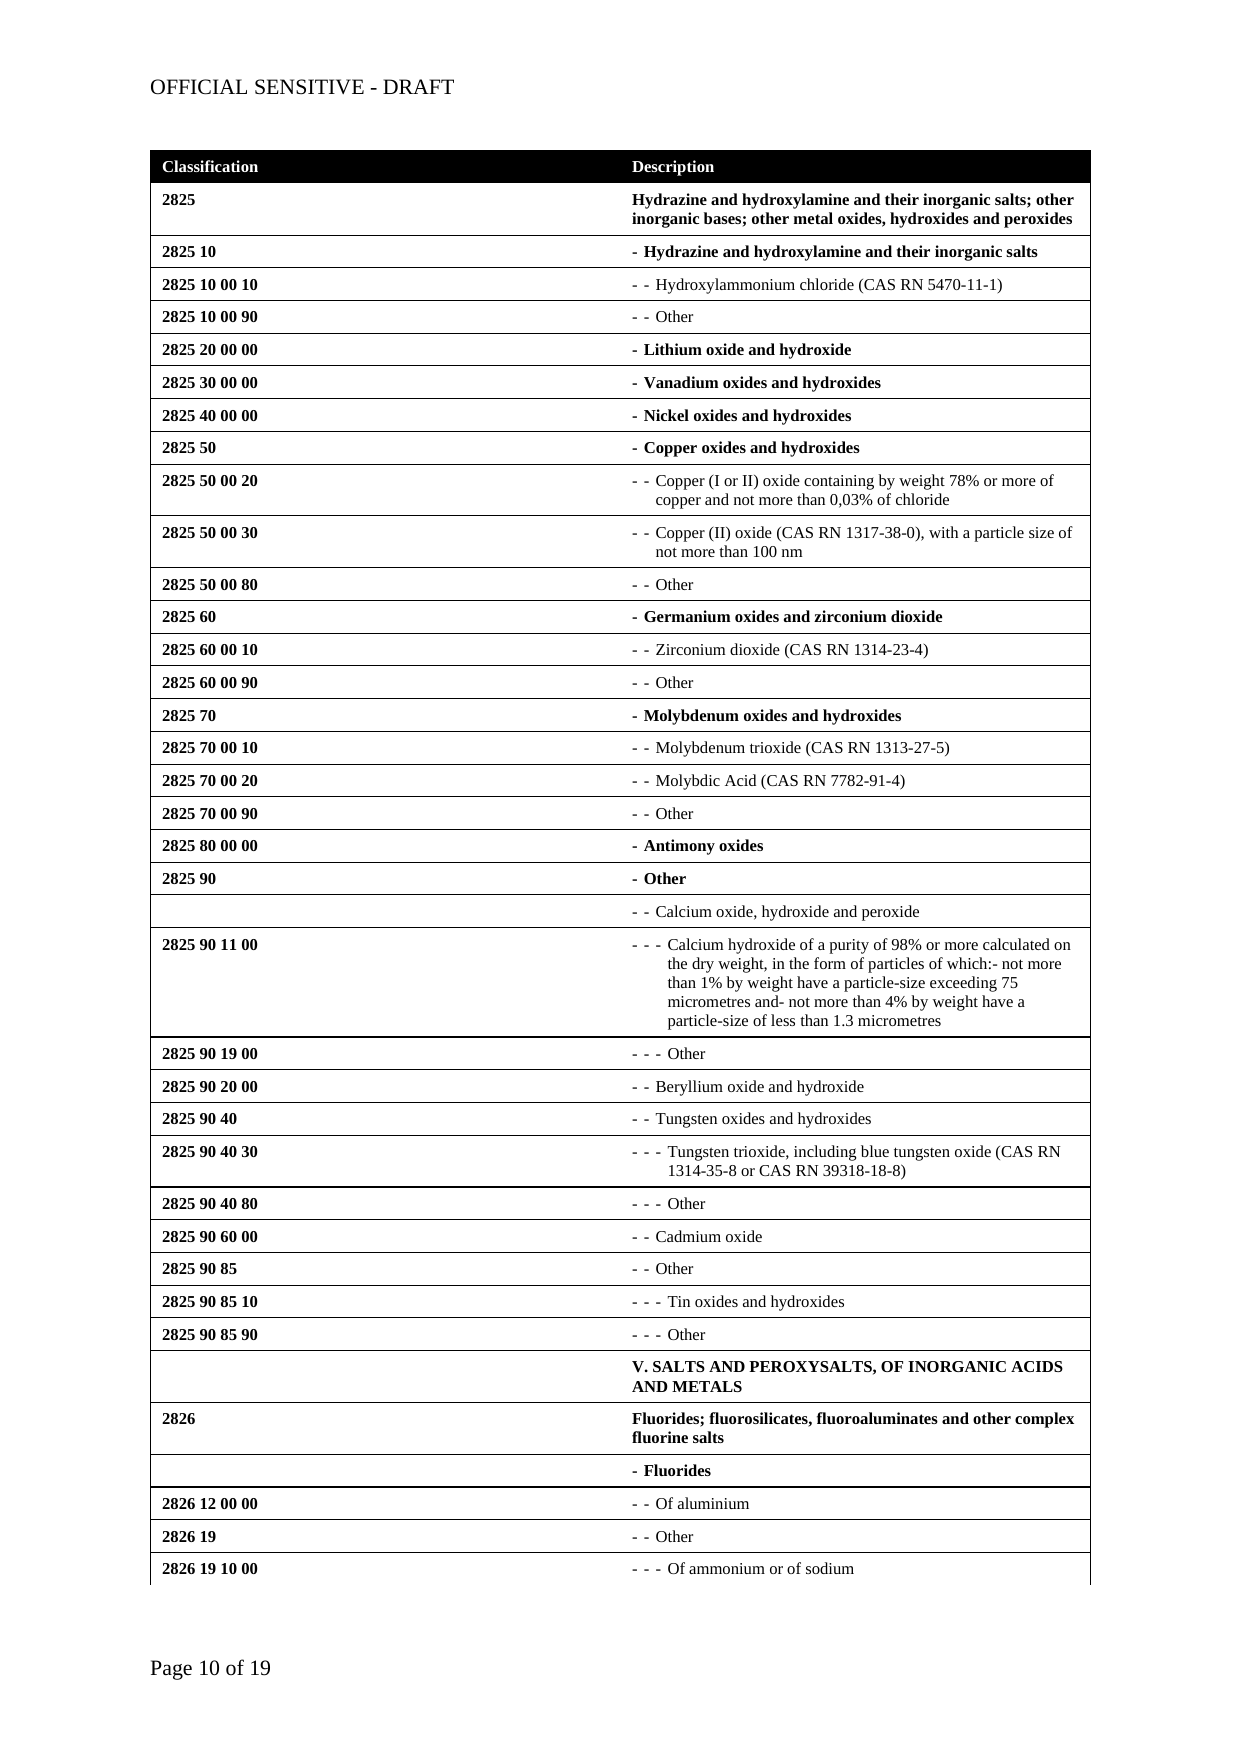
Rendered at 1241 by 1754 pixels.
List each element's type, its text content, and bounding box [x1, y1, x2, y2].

table_cell - - Copper (II) oxide (CAS RN 1317-38-0), with a particle size of not more than 100 nm [621, 516, 1090, 567]
table_cell 2825 90 11 00 [151, 928, 621, 1036]
table_cell - - Other [621, 666, 1090, 698]
table_cell 2825 70 00 90 [151, 797, 621, 829]
table_cell [151, 1351, 621, 1402]
table_cell - - - Tungsten trioxide, including blue tungsten oxide (CAS RN 1314-35-8 or CAS RN 39318-18-8) [621, 1136, 1090, 1186]
table_cell - - - Tin oxides and hydroxides [621, 1286, 1090, 1317]
table_cell 2825 80 00 00 [151, 830, 621, 862]
table_header Description [621, 151, 1090, 183]
table_cell 2825 50 00 30 [151, 516, 621, 567]
table_cell - Antimony oxides [621, 830, 1090, 862]
table_cell - - Zirconium dioxide (CAS RN 1314-23-4) [621, 634, 1090, 665]
table_cell 2825 90 40 [151, 1103, 621, 1134]
table_cell 2825 90 85 [151, 1253, 621, 1284]
table_cell - - - Other [621, 1318, 1090, 1350]
table_cell - - Other [621, 568, 1090, 600]
table_cell 2825 50 [151, 432, 621, 463]
table_header Classification [151, 151, 621, 183]
table_cell 2825 60 [151, 601, 621, 633]
table_cell 2826 19 [151, 1520, 621, 1552]
table_cell 2825 90 19 00 [151, 1038, 621, 1069]
table_cell 2825 10 [151, 236, 621, 267]
table_cell 2825 90 40 80 [151, 1188, 621, 1219]
table_cell - Nickel oxides and hydroxides [621, 399, 1090, 431]
table_cell V. SALTS AND PEROXYSALTS, OF INORGANIC ACIDS AND METALS [621, 1351, 1090, 1402]
table_cell 2825 90 [151, 863, 621, 894]
table_cell - Other [621, 863, 1090, 894]
table_cell 2825 90 60 00 [151, 1220, 621, 1252]
table_cell 2825 40 00 00 [151, 399, 621, 431]
table_cell - - Of aluminium [621, 1488, 1090, 1519]
table_cell Fluorides; fluorosilicates, fluoroaluminates and other complex fluorine salts [621, 1403, 1090, 1454]
table_cell - - - Other [621, 1038, 1090, 1069]
table_cell - - Calcium oxide, hydroxide and peroxide [621, 895, 1090, 927]
table_cell - - - Calcium hydroxide of a purity of 98% or more calculated on the dry weight, in the form of particles of which:- not more than 1% by weight have a particle-size exceeding 75 micrometres and- not more than 4% by weight have a particle-size of less than 1.3 micrometres [621, 928, 1090, 1036]
table_cell - - - Other [621, 1188, 1090, 1219]
table_cell - - Cadmium oxide [621, 1220, 1090, 1252]
table_cell - - Other [621, 1520, 1090, 1552]
table_cell 2825 60 00 90 [151, 666, 621, 698]
table_cell - - Molybdic Acid (CAS RN 7782-91-4) [621, 765, 1090, 796]
table_cell - Molybdenum oxides and hydroxides [621, 699, 1090, 731]
table_cell 2825 90 40 30 [151, 1136, 621, 1186]
table_cell - Vanadium oxides and hydroxides [621, 366, 1090, 398]
table_cell - - Tungsten oxides and hydroxides [621, 1103, 1090, 1134]
table_cell - - - Of ammonium or of sodium [621, 1553, 1090, 1584]
table_cell 2825 90 20 00 [151, 1070, 621, 1102]
table_cell - - Other [621, 1253, 1090, 1284]
table_cell 2825 10 00 10 [151, 268, 621, 300]
table_cell - - Copper (I or II) oxide containing by weight 78% or more of copper and not more than 0,03% of chloride [621, 465, 1090, 515]
table_cell - Copper oxides and hydroxides [621, 432, 1090, 463]
table_cell - Lithium oxide and hydroxide [621, 334, 1090, 365]
table_cell 2825 50 00 80 [151, 568, 621, 600]
table_cell - - Molybdenum trioxide (CAS RN 1313-27-5) [621, 732, 1090, 763]
table_cell 2825 60 00 10 [151, 634, 621, 665]
table_cell 2825 90 85 10 [151, 1286, 621, 1317]
table_cell - - Other [621, 797, 1090, 829]
table_cell 2826 [151, 1403, 621, 1454]
table_cell 2826 19 10 00 [151, 1553, 621, 1584]
table_cell 2825 70 00 20 [151, 765, 621, 796]
table_cell - Germanium oxides and zirconium dioxide [621, 601, 1090, 633]
table_cell 2825 50 00 20 [151, 465, 621, 515]
table_cell Hydrazine and hydroxylamine and their inorganic salts; other inorganic bases; other metal oxides, hydroxides and peroxides [621, 183, 1090, 234]
table_cell [151, 895, 621, 927]
table_cell 2825 70 [151, 699, 621, 731]
table_cell 2825 90 85 90 [151, 1318, 621, 1350]
table_cell - - Beryllium oxide and hydroxide [621, 1070, 1090, 1102]
table_cell 2825 20 00 00 [151, 334, 621, 365]
table_cell - - Hydroxylammonium chloride (CAS RN 5470-11-1) [621, 268, 1090, 300]
table_cell 2825 [151, 183, 621, 234]
table_cell 2825 30 00 00 [151, 366, 621, 398]
table_cell - Hydrazine and hydroxylamine and their inorganic salts [621, 236, 1090, 267]
table_cell 2826 12 00 00 [151, 1488, 621, 1519]
table_cell - - Other [621, 301, 1090, 333]
table_cell 2825 70 00 10 [151, 732, 621, 763]
table_cell [151, 1455, 621, 1486]
table_cell 2825 10 00 90 [151, 301, 621, 333]
table_cell - Fluorides [621, 1455, 1090, 1486]
